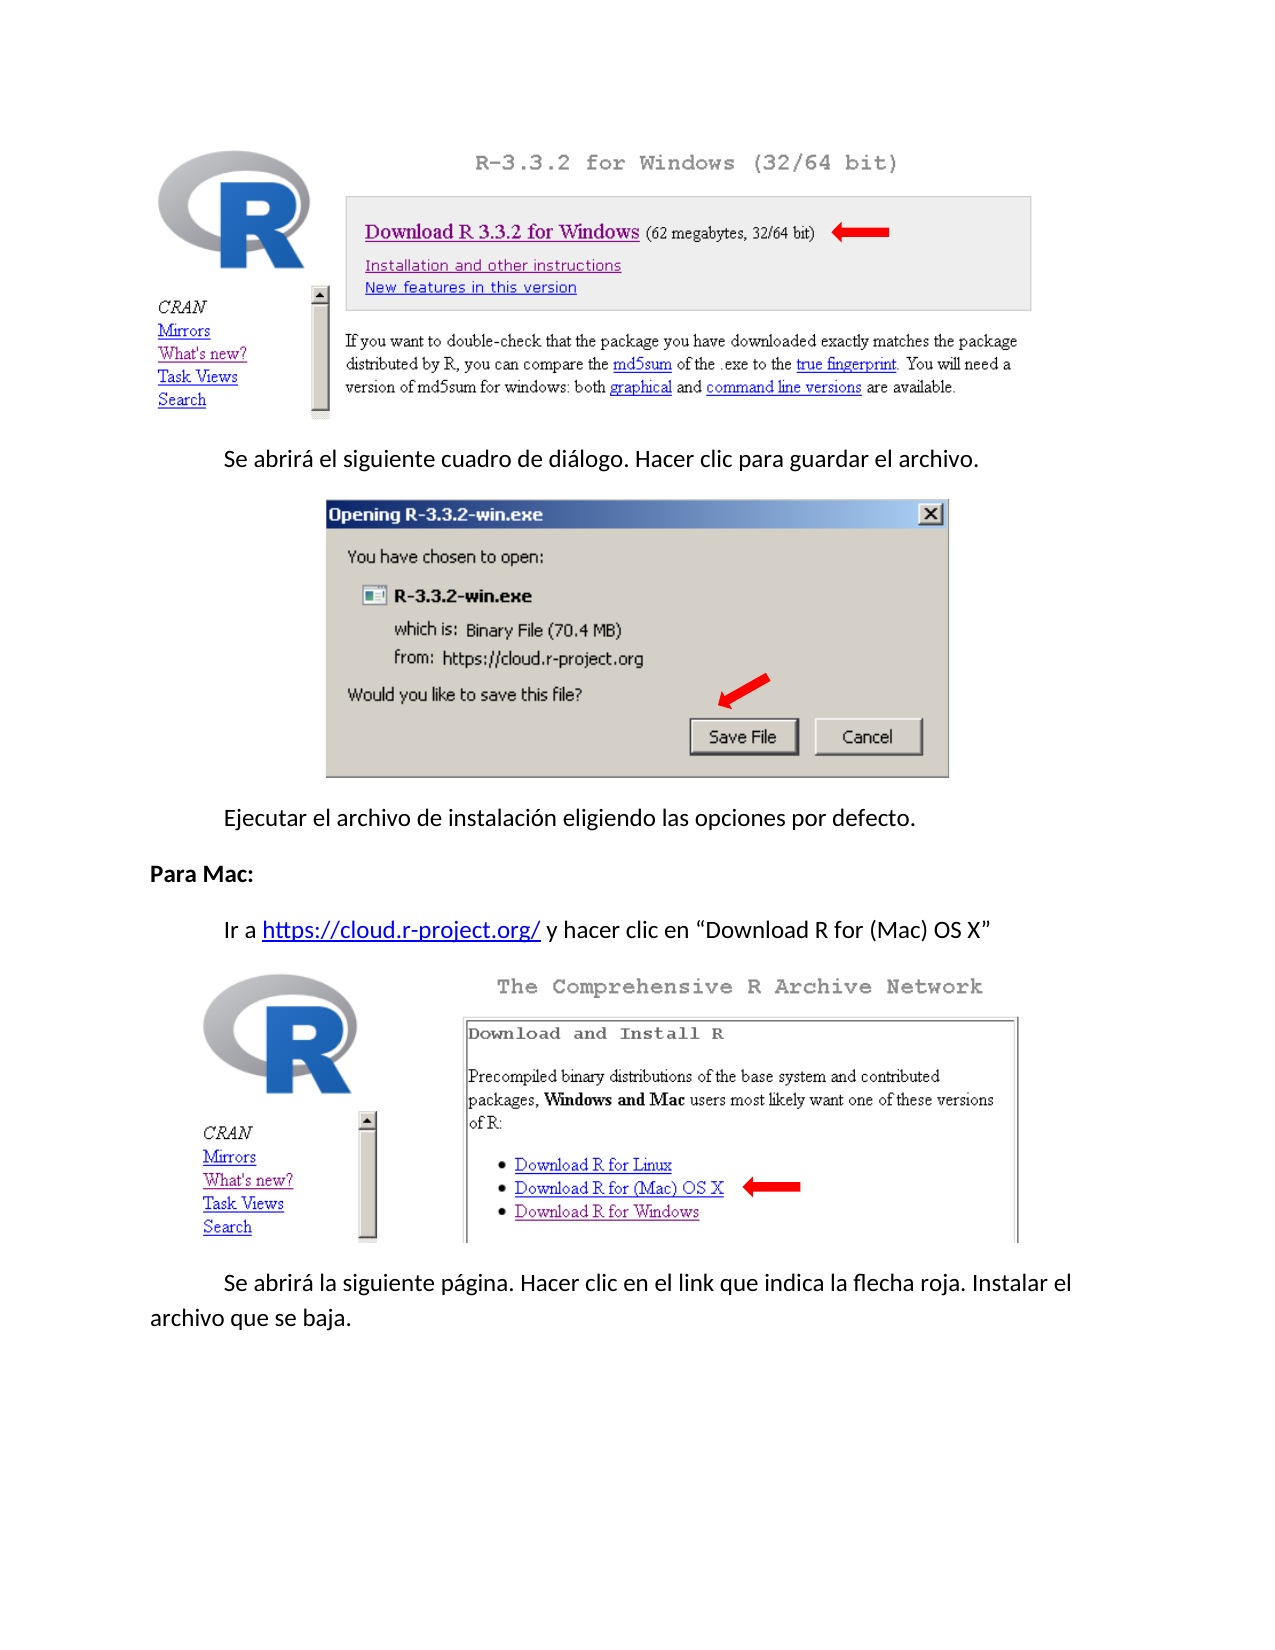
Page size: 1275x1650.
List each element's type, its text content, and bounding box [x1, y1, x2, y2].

text Ir a https://cloud.r-project.org/ y hacer clic en “Download R for (Mac) OS X” [150, 914, 1125, 944]
text Para Mac: [150, 858, 1125, 889]
picture [325, 499, 950, 778]
text Se abrirá el siguiente cuadro de diálogo. Hacer clic para guardar el archivo. [150, 444, 1125, 474]
picture [150, 150, 1036, 419]
picture [195, 969, 1080, 1243]
text Se abrirá la siguiente página. Hacer clic en el link que indica la flecha roja. Instalar el archivo que se baja. [150, 1267, 1125, 1333]
text Ejecutar el archivo de instalación eligiendo las opciones por defecto. [150, 802, 1125, 833]
